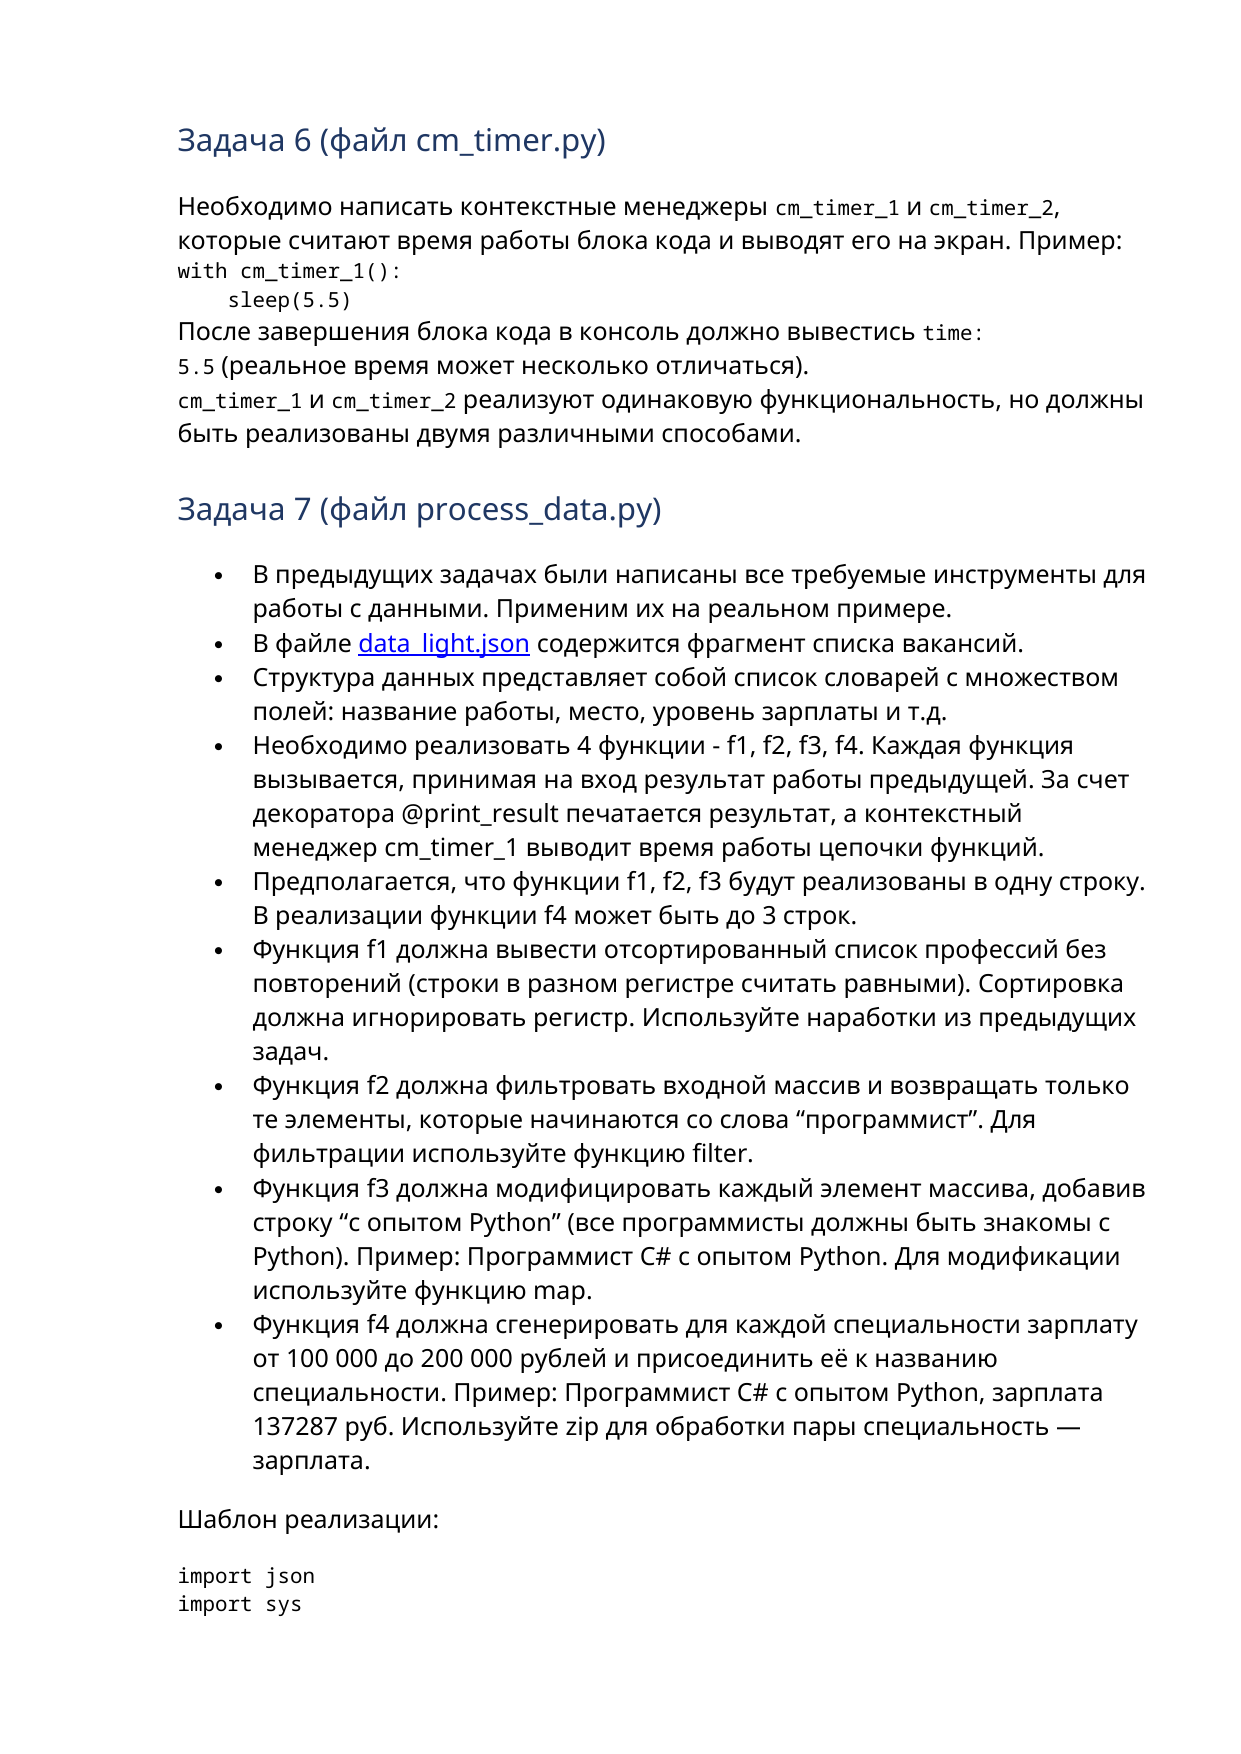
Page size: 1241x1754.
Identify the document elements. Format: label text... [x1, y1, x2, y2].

list Функция f3 должна модифицировать каждый элемент массива, добавив строку “с опытом Python” (все программисты должны быть знакомы с Python). Пример: Программист C# с опытом Python. Для модификации используйте функцию map. [215, 1170, 1152, 1306]
text Необходимо написать контекстные менеджеры cm_timer_1 и cm_timer_2, которые считают время работы блока кода и выводят его на экран. Пример: [177, 188, 1152, 256]
text cm_timer_1 и cm_timer_2 реализуют одинаковую функциональность, но должны быть реализованы двумя различными способами. [177, 381, 1152, 449]
list Функция f1 должна вывести отсортированный список профессий без повторений (строки в разном регистре считать равными). Сортировка должна игнорировать регистр. Используйте наработки из предыдущих задач. [215, 932, 1152, 1068]
list Структура данных представляет собой список словарей с множеством полей: название работы, место, уровень зарплаты и т.д. [215, 659, 1152, 727]
text with cm_timer_1(): [177, 256, 1152, 285]
text После завершения блока кода в консоль должно вывестись time: 5.5 (реальное время может несколько отличаться). [177, 313, 1152, 381]
text import sys [177, 1589, 1152, 1618]
text sleep(5.5) [177, 285, 1152, 313]
text Шаблон реализации: [177, 1502, 1152, 1536]
subtitle Задача 6 (файл cm_timer.py) [177, 118, 1152, 161]
list Функция f2 должна фильтровать входной массив и возвращать только те элементы, которые начинаются со слова “программист”. Для фильтрации используйте функцию filter. [215, 1068, 1152, 1170]
subtitle Задача 7 (файл process_data.py) [177, 487, 1152, 529]
list В файле data_light.json содержится фрагмент списка вакансий. [215, 625, 1152, 659]
list Предполагается, что функции f1, f2, f3 будут реализованы в одну строку. В реализации функции f4 может быть до 3 строк. [215, 864, 1152, 932]
list В предыдущих задачах были написаны все требуемые инструменты для работы с данными. Применим их на реальном примере. [215, 557, 1152, 625]
list Функция f4 должна сгенерировать для каждой специальности зарплату от 100 000 до 200 000 рублей и присоединить её к названию специальности. Пример: Программист C# с опытом Python, зарплата 137287 руб. Используйте zip для обработки пары специальность — зарплата. [215, 1306, 1152, 1477]
text import json [177, 1561, 1152, 1589]
list Необходимо реализовать 4 функции - f1, f2, f3, f4. Каждая функция вызывается, принимая на вход результат работы предыдущей. За счет декоратора @print_result печатается результат, а контекстный менеджер cm_timer_1 выводит время работы цепочки функций. [215, 727, 1152, 864]
